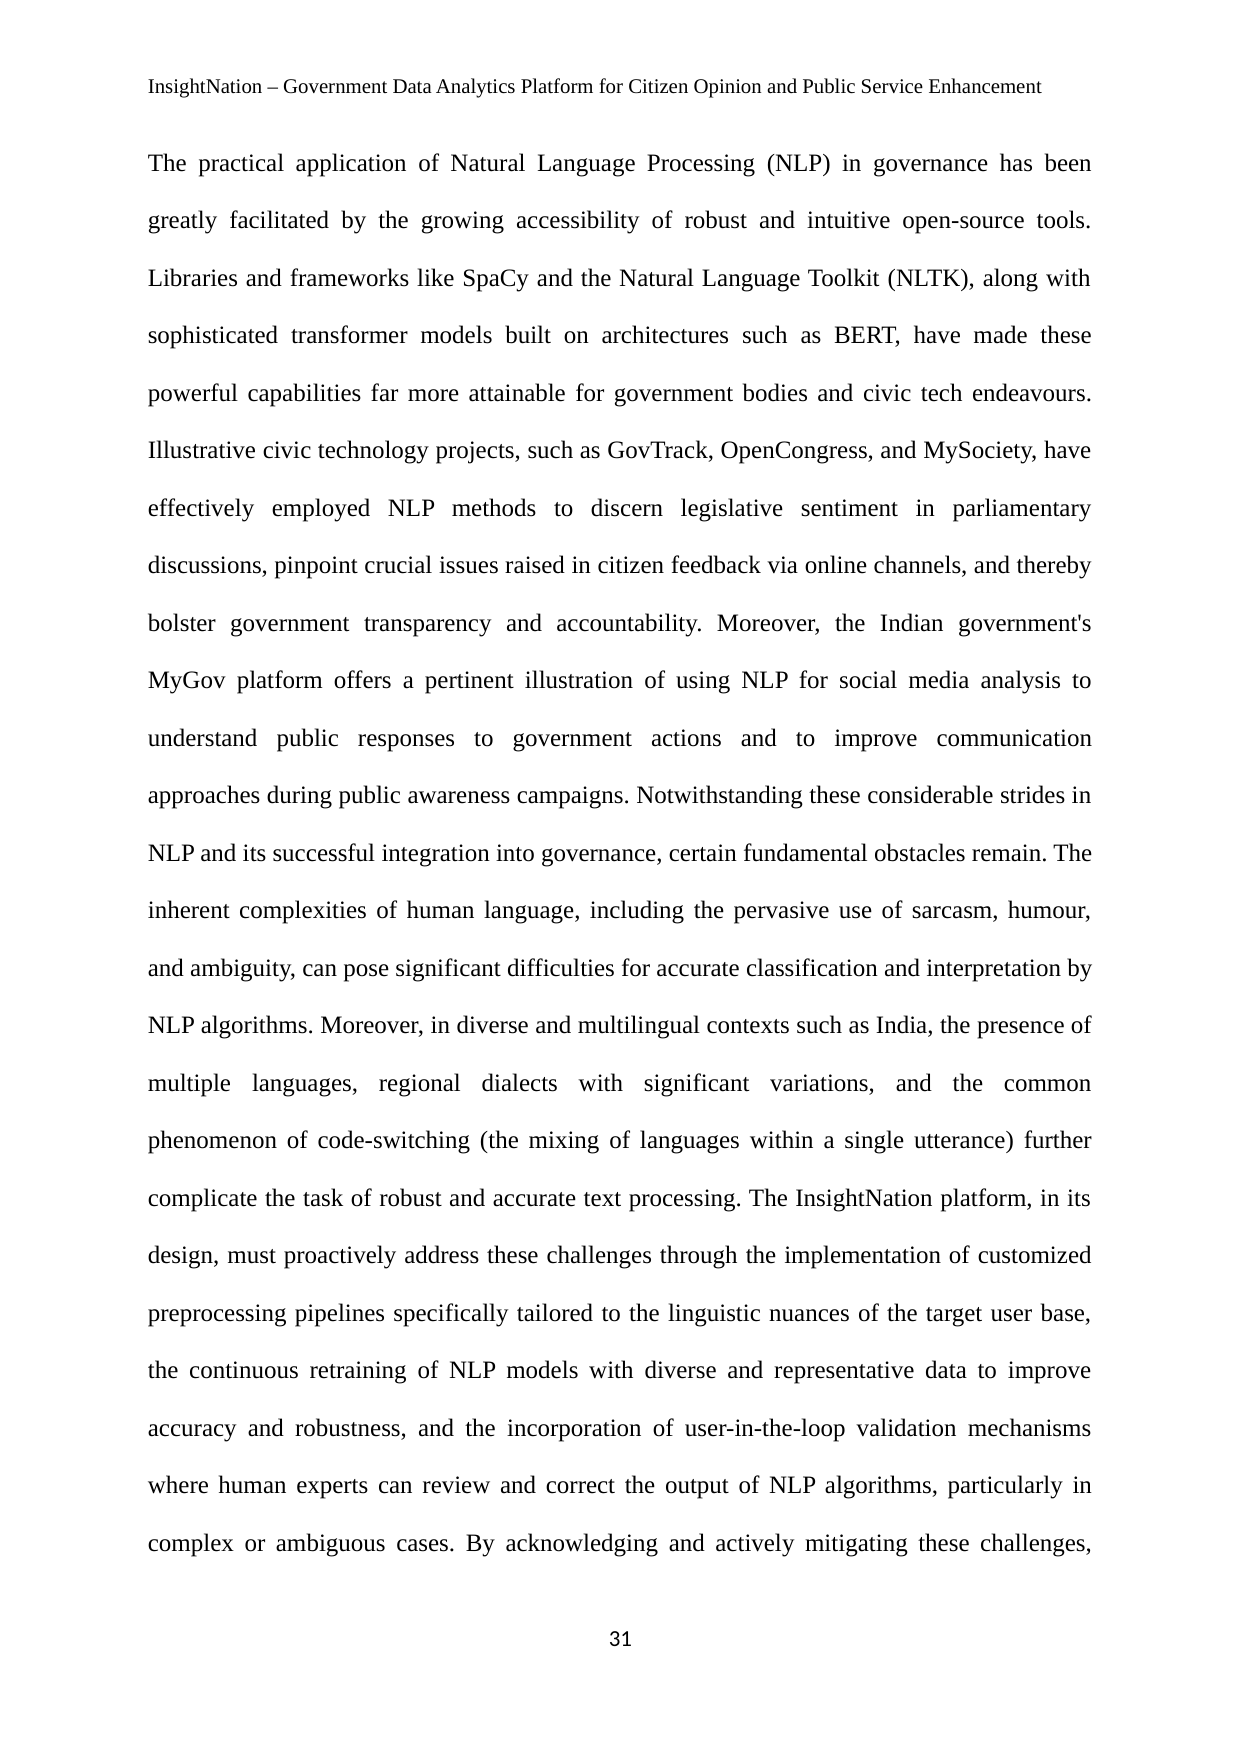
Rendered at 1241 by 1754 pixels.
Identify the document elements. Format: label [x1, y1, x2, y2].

text [148, 148, 1092, 1556]
